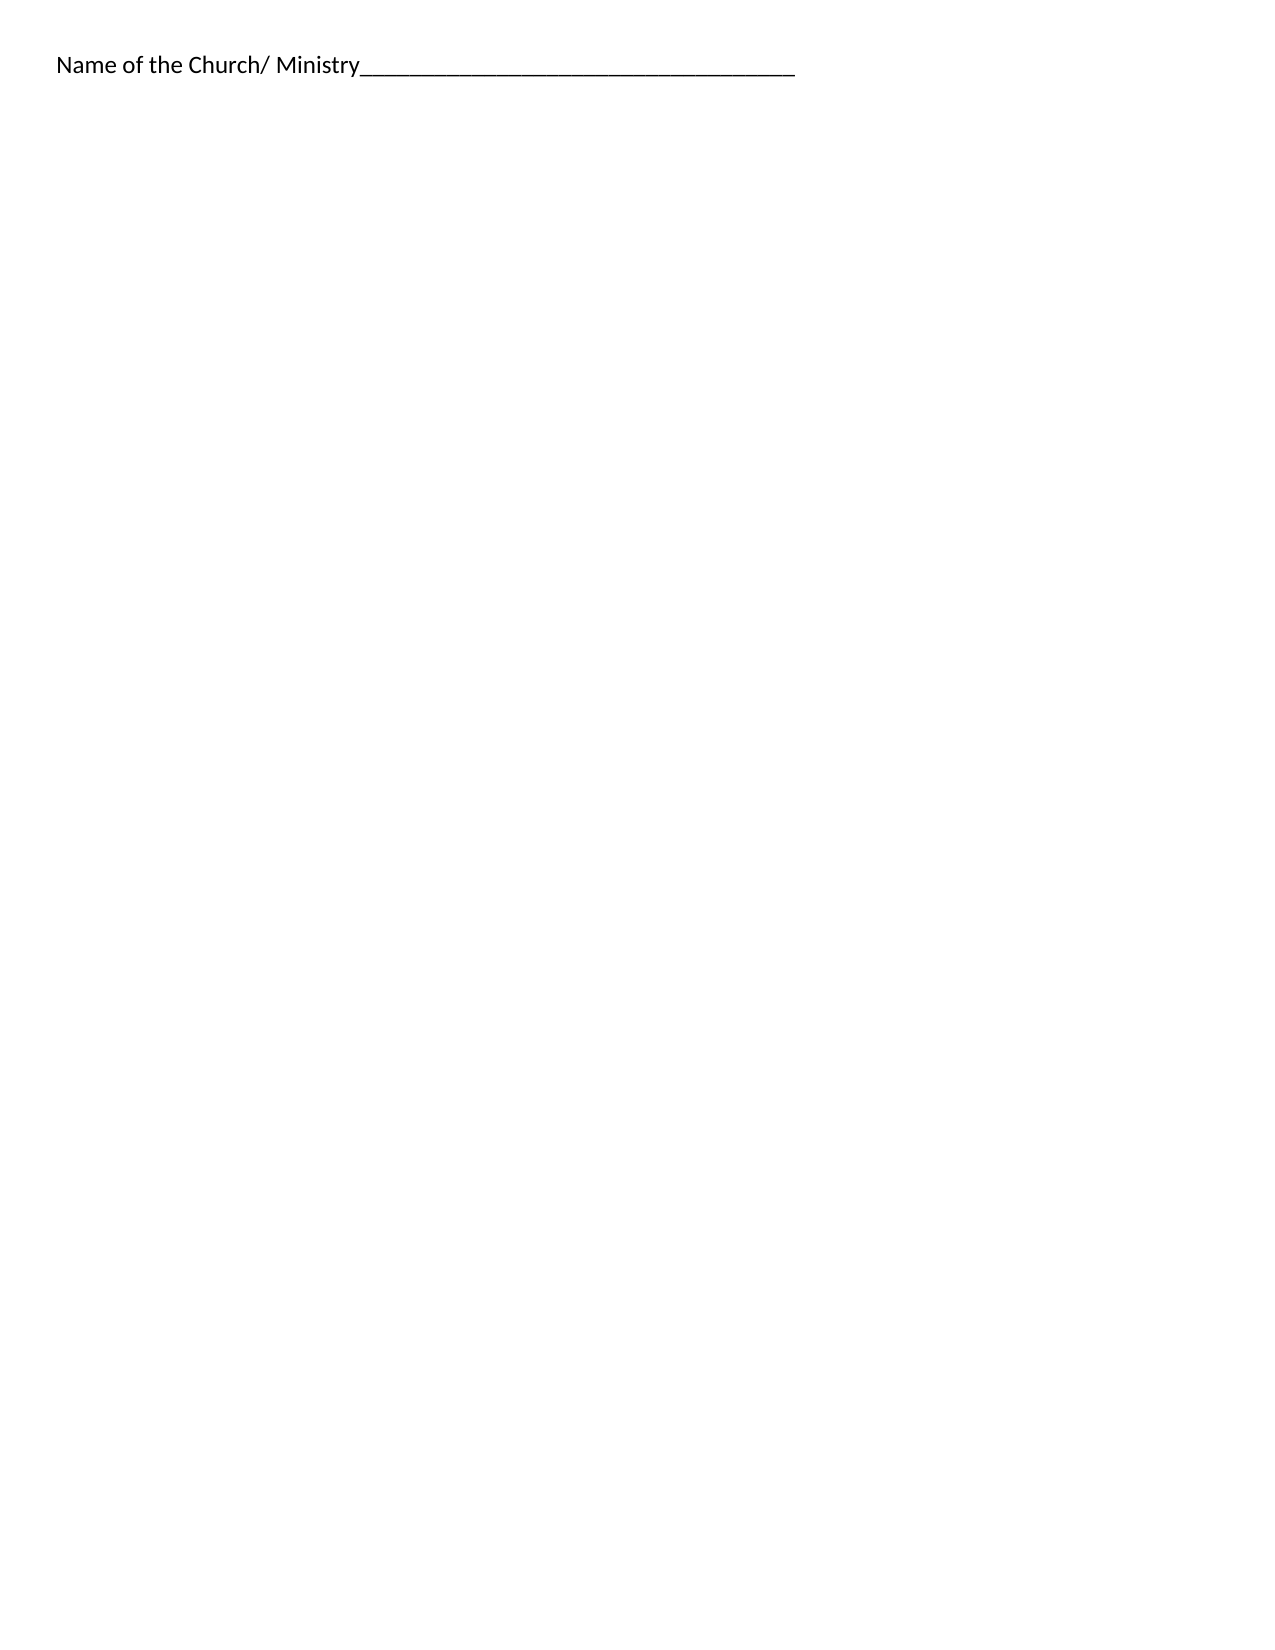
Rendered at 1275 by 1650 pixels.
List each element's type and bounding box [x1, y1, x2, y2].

list [56, 19, 1247, 80]
